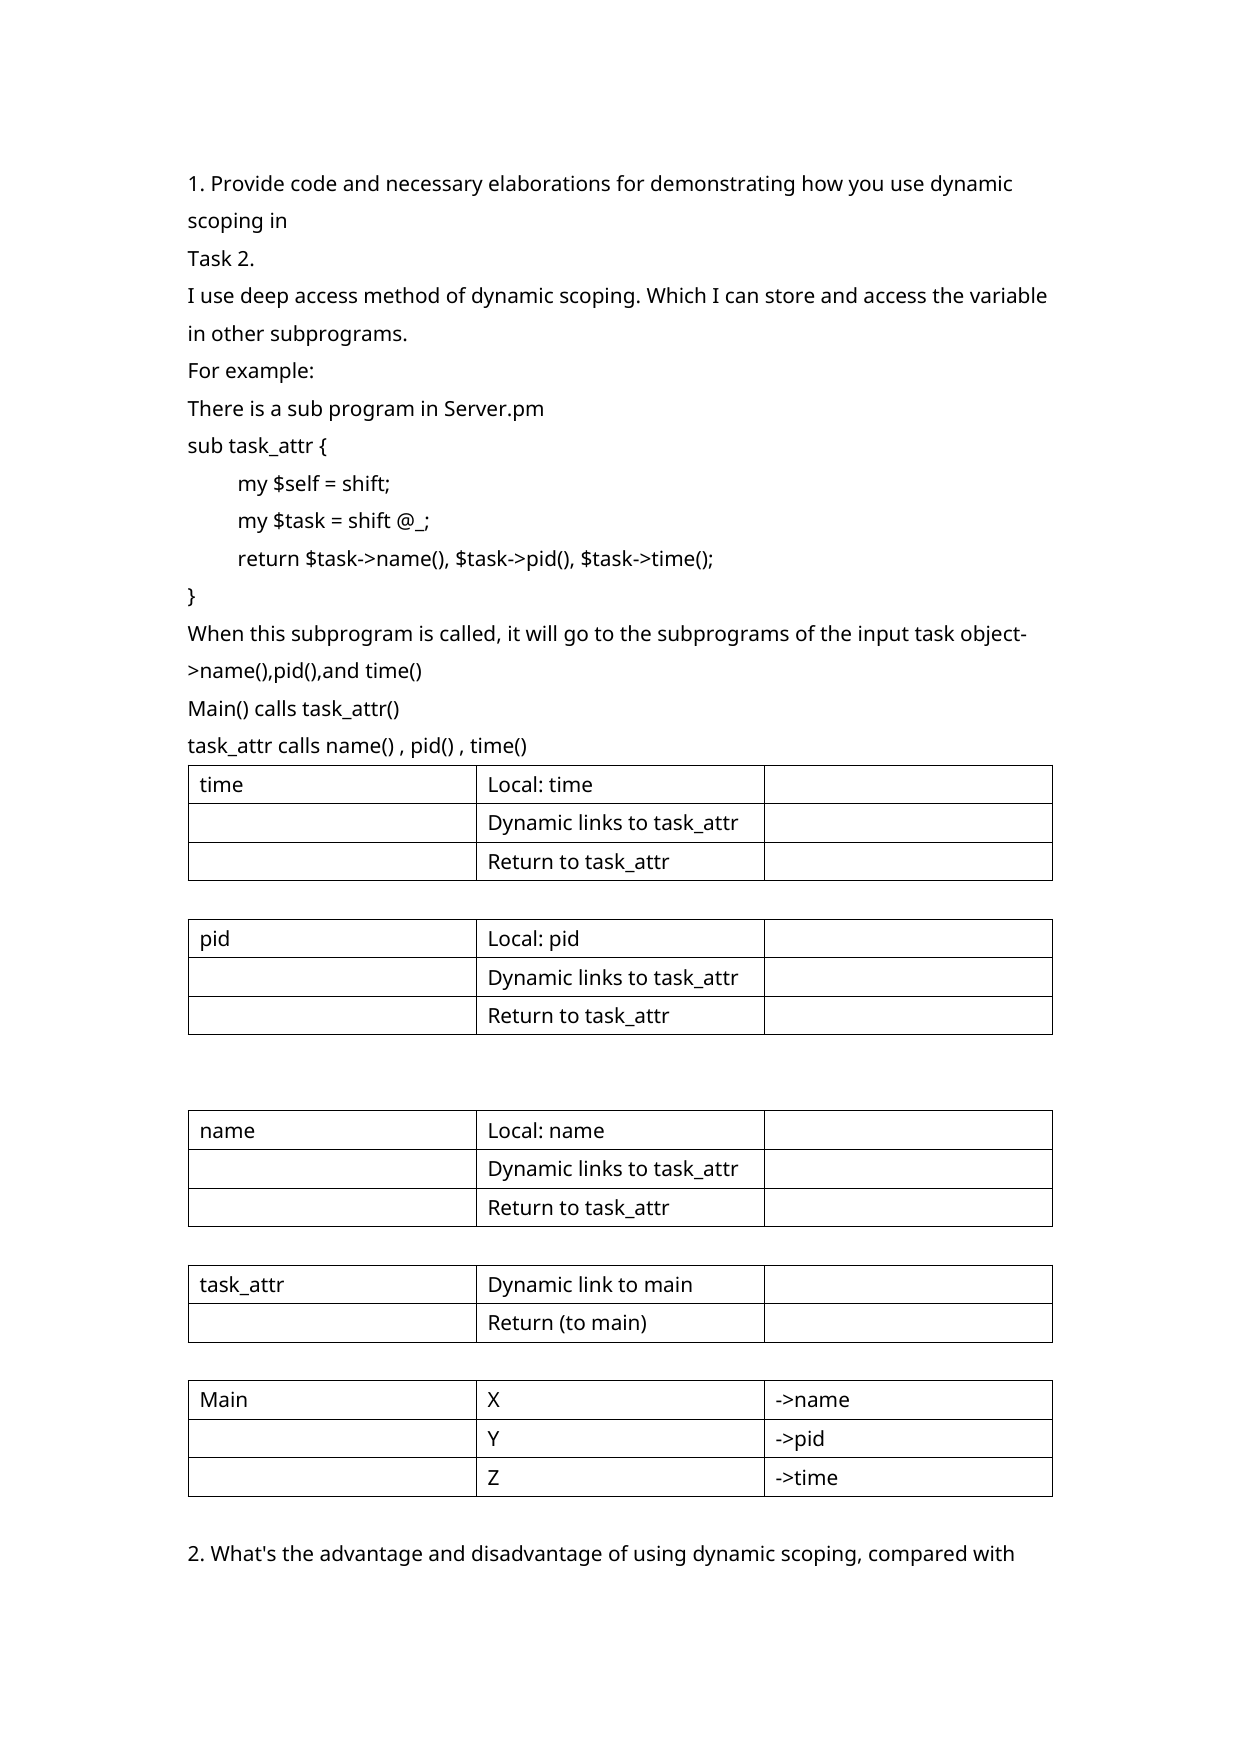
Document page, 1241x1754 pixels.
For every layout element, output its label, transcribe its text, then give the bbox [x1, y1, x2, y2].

table_header [765, 1111, 1052, 1149]
table_header task_attr [189, 1266, 476, 1303]
table_cell [765, 1189, 1052, 1226]
table_cell [189, 1304, 476, 1342]
table_cell [765, 997, 1052, 1034]
table_cell [189, 997, 476, 1034]
table_header X [477, 1381, 764, 1419]
table_header [765, 920, 1052, 957]
table_header Local: time [477, 766, 764, 803]
table_cell [765, 958, 1052, 996]
text Main() calls task_attr() [187, 689, 1053, 727]
table_cell Return to task_attr [477, 997, 764, 1034]
text my $task = shift @_; [187, 502, 1053, 539]
table_cell [189, 804, 476, 842]
text return $task->name(), $task->pid(), $task->time(); [187, 539, 1053, 577]
table_cell [765, 804, 1052, 842]
table_header Main [189, 1381, 476, 1419]
table_cell [189, 958, 476, 996]
text task_attr calls name() , pid() , time() [187, 727, 1053, 764]
table_cell [765, 843, 1052, 880]
table_cell Return (to main) [477, 1304, 764, 1342]
text When this subprogram is called, it will go to the subprograms of the input task object->name(),pid(),and time() [187, 614, 1053, 689]
table_header [765, 766, 1052, 803]
table_cell ->time [765, 1458, 1052, 1496]
table_cell [189, 1458, 476, 1496]
table_cell Y [477, 1420, 764, 1457]
table_cell Dynamic links to task_attr [477, 958, 764, 996]
text my $self = shift; [187, 464, 1053, 502]
text 1. Provide code and necessary elaborations for demonstrating how you use dynamic scoping in [187, 164, 1053, 239]
text } [187, 577, 1053, 614]
table_cell [189, 1420, 476, 1457]
table_cell Dynamic links to task_attr [477, 804, 764, 842]
text Task 2. [187, 239, 1053, 277]
table_header time [189, 766, 476, 803]
table_cell Dynamic links to task_attr [477, 1150, 764, 1187]
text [187, 1534, 1053, 1572]
table_cell [189, 1150, 476, 1187]
table_header name [189, 1111, 476, 1149]
table_cell Z [477, 1458, 764, 1496]
text For example: [187, 352, 1053, 389]
table_header [765, 1266, 1052, 1303]
table_cell Return to task_attr [477, 843, 764, 880]
table_cell ->pid [765, 1420, 1052, 1457]
table_header ->name [765, 1381, 1052, 1419]
table_cell [765, 1150, 1052, 1187]
text I use deep access method of dynamic scoping. Which I can store and access the variable in other subprograms. [187, 277, 1053, 352]
table_header Local: name [477, 1111, 764, 1149]
table_header Dynamic link to main [477, 1266, 764, 1303]
table_cell [189, 843, 476, 880]
table_header pid [189, 920, 476, 957]
table_cell [189, 1189, 476, 1226]
table_cell [765, 1304, 1052, 1342]
table_cell Return to task_attr [477, 1189, 764, 1226]
table_header Local: pid [477, 920, 764, 957]
text sub task_attr { [187, 427, 1053, 464]
text There is a sub program in Server.pm [187, 389, 1053, 427]
